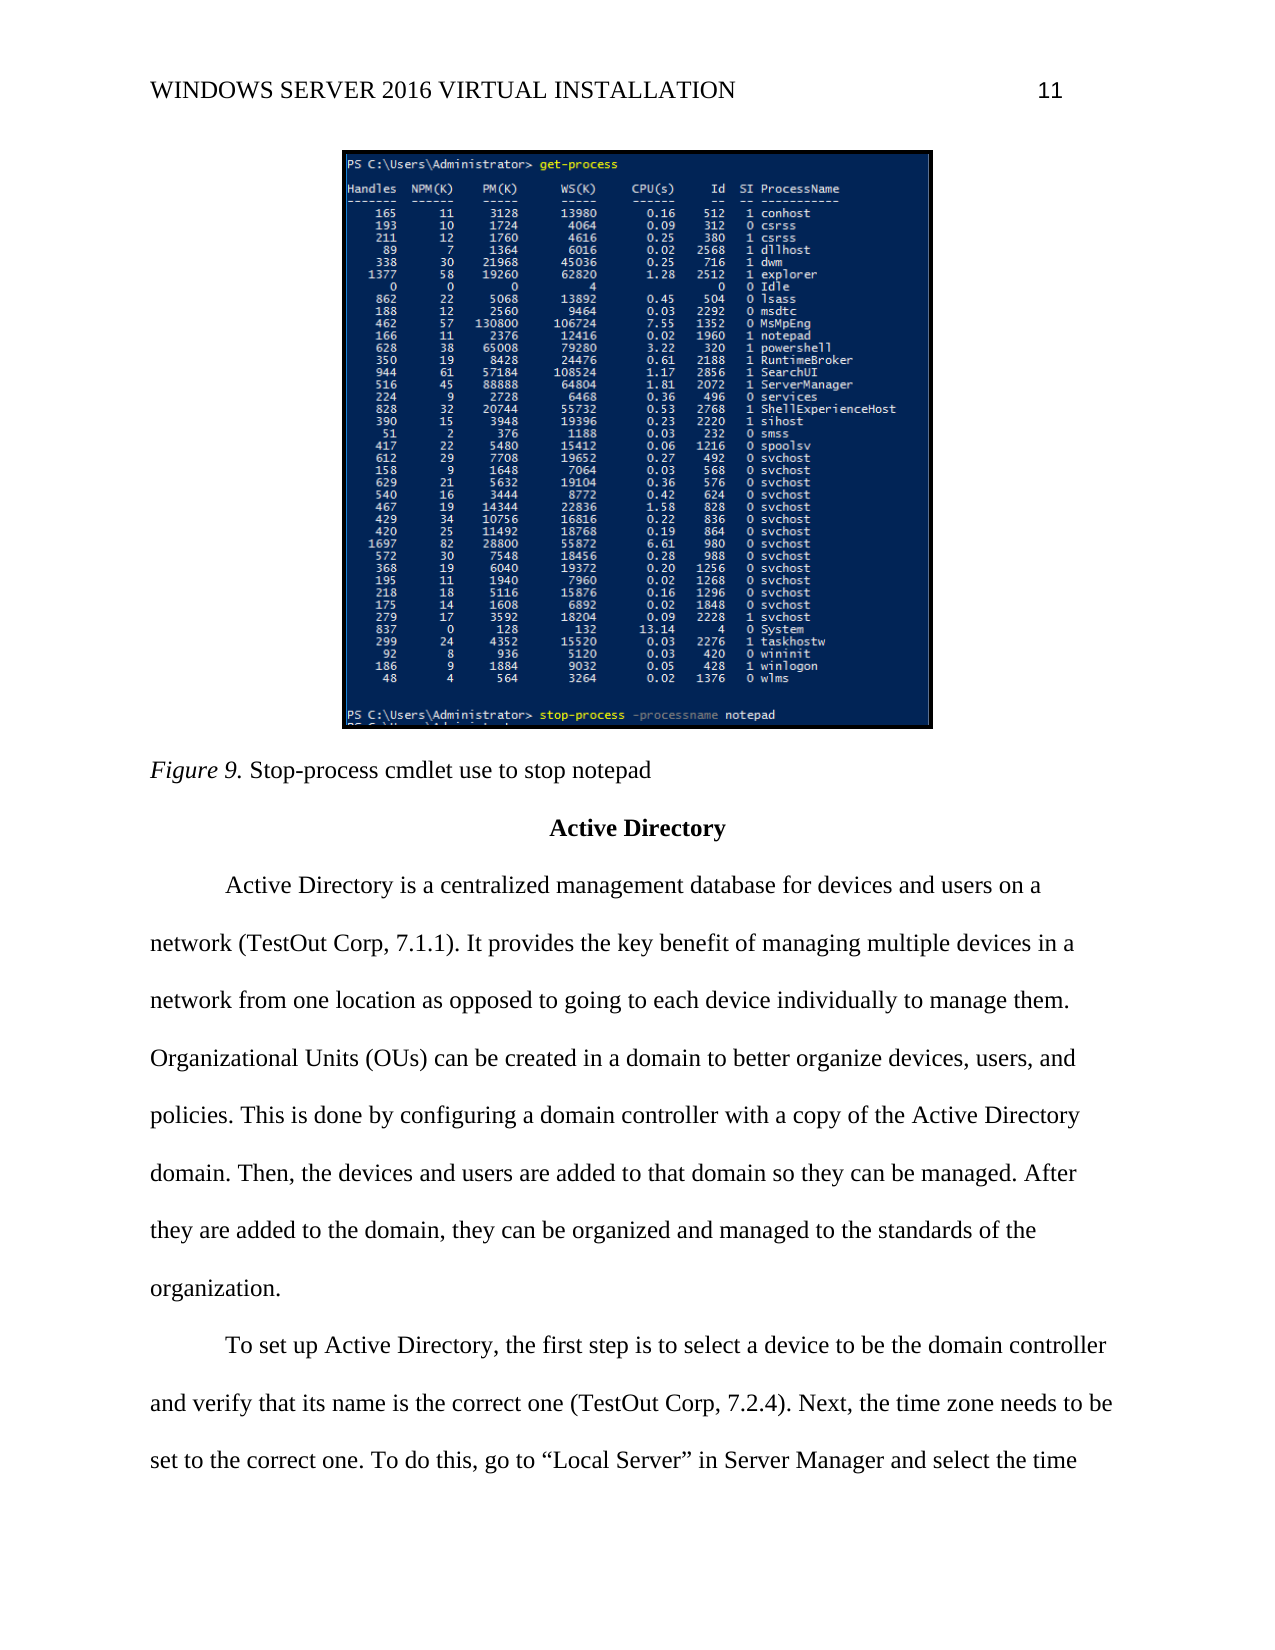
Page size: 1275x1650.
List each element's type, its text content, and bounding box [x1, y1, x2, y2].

picture [346, 154, 929, 725]
text Active Directory is a centralized management database for devices and users on a network (TestOut Corp, 7.1.1). It provides the key benefit of managing multiple devices in a network from one location as opposed to going to each device individually to manage them. Organizational Units (OUs) can be created in a domain to better organize devices, users, and policies. This is done by configuring a domain controller with a copy of the Active Directory domain. Then, the devices and users are added to that domain so they can be managed. After they are added to the domain, they can be organized and managed to the standards of the organization. [150, 870, 1125, 1302]
text Active Directory [150, 813, 1125, 842]
text Figure 9. Stop-process cmdlet use to stop notepad [150, 755, 1125, 784]
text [150, 1330, 1125, 1474]
